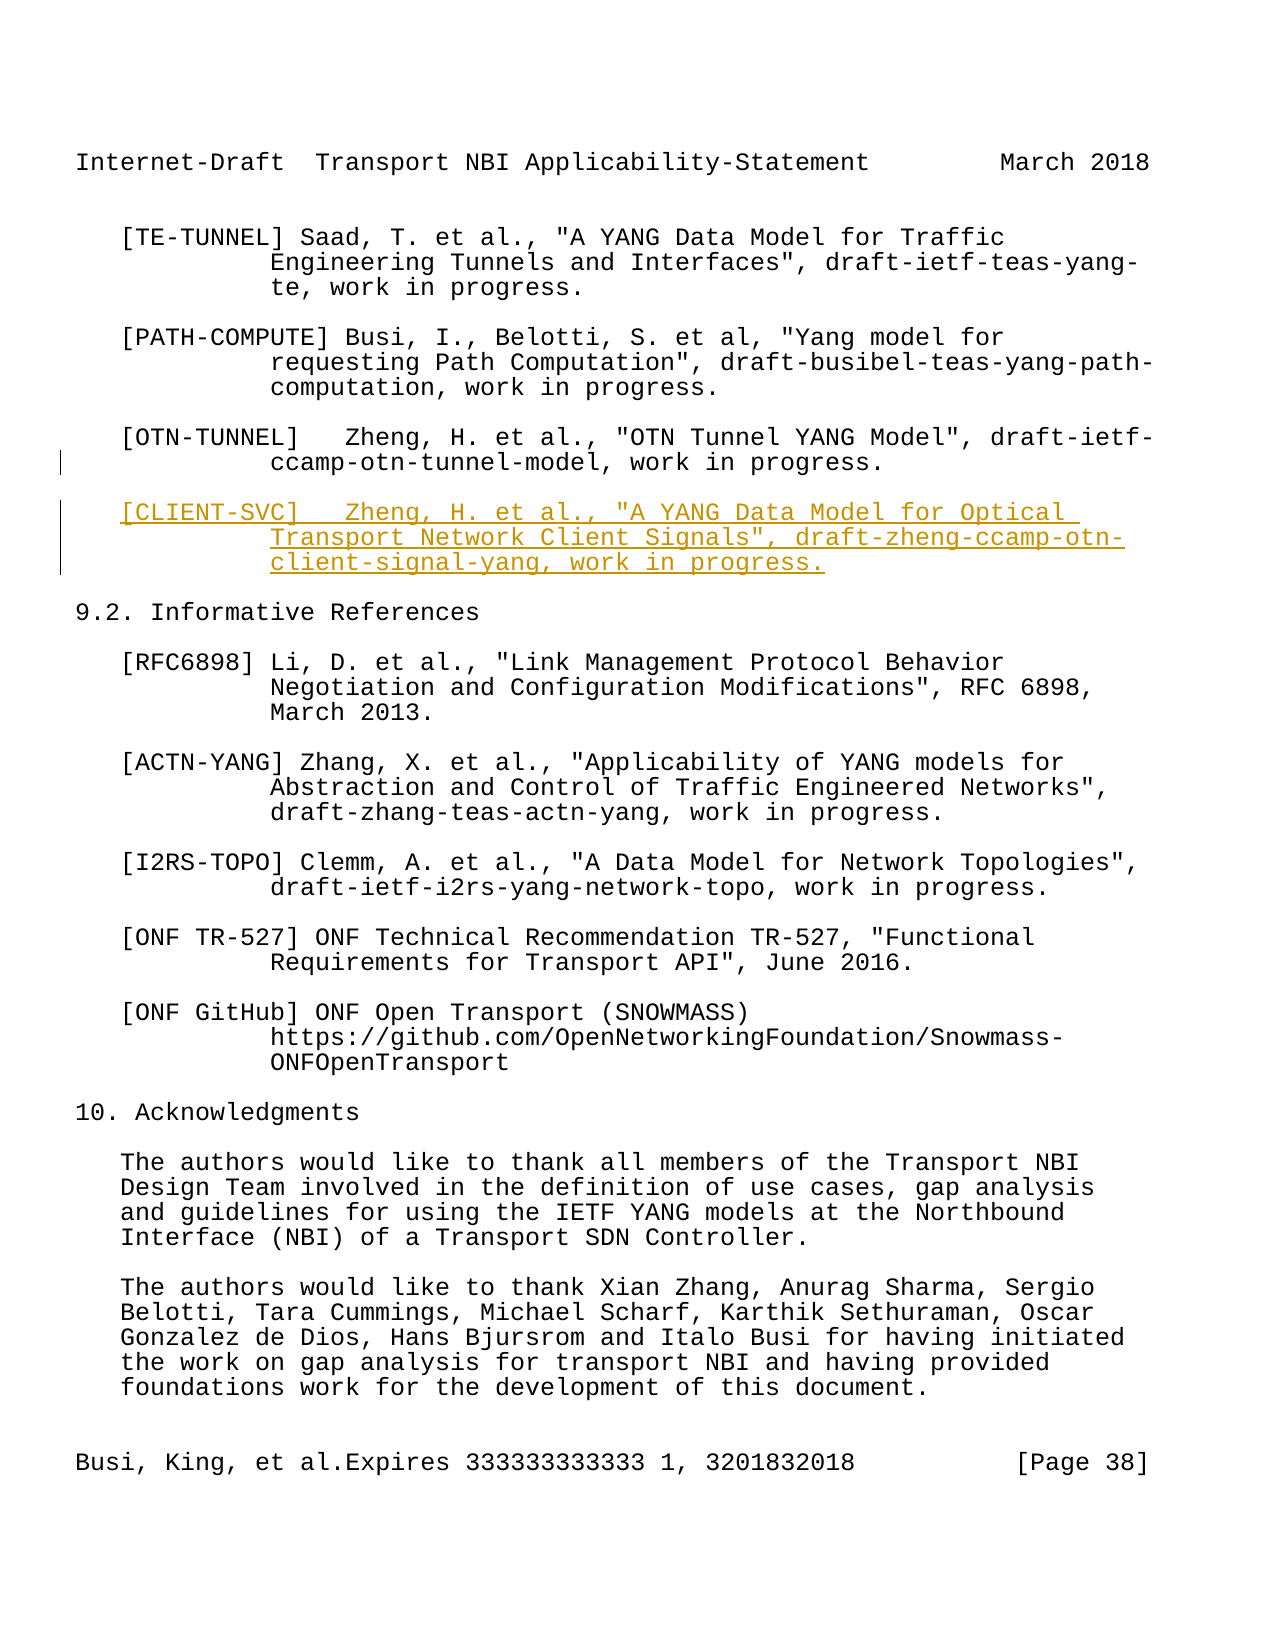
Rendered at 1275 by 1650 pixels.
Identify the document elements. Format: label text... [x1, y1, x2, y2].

text [I2RS-TOPO] Clemm, A. et al., "A Data Model for Network Topologies", draft-ietf-i2rs-yang-network-topo, work in progress. [120, 850, 1155, 900]
text The authors would like to thank all members of the Transport NBI Design Team involved in the definition of use cases, gap analysis and guidelines for using the IETF YANG models at the Northbound Interface (NBI) of a Transport SDN Controller. [120, 1150, 1155, 1250]
text [ACTN-YANG] Zhang, X. et al., "Applicability of YANG models for Abstraction and Control of Traffic Engineered Networks", draft-zhang-teas-actn-yang, work in progress. [120, 750, 1155, 825]
text [OTN-TUNNEL] Zheng, H. et al., "OTN Tunnel YANG Model", draft-ietf-ccamp-otn-tunnel-model, work in progress. [120, 425, 1155, 475]
text [ONF GitHub] ONF Open Transport (SNOWMASS) https://github.com/OpenNetworkingFoundation/Snowmass-ONFOpenTransport [120, 1000, 1155, 1075]
subtitle Acknowledgments [75, 1100, 1155, 1125]
text [TE-TUNNEL] Saad, T. et al., "A YANG Data Model for Traffic Engineering Tunnels and Interfaces", draft-ietf-teas-yang-te, work in progress. [120, 225, 1155, 300]
text The authors would like to thank Xian Zhang, Anurag Sharma, Sergio Belotti, Tara Cummings, Michael Scharf, Karthik Sethuraman, Oscar Gonzalez de Dios, Hans Bjursrom and Italo Busi for having initiated the work on gap analysis for transport NBI and having provided foundations work for the development of this document. [120, 1275, 1155, 1400]
subtitle Informative References [75, 600, 1155, 625]
text [RFC6898] Li, D. et al., "Link Management Protocol Behavior Negotiation and Configuration Modifications", RFC 6898, March 2013. [120, 650, 1155, 725]
text [PATH-COMPUTE] Busi, I., Belotti, S. et al, "Yang model for requesting Path Computation", draft-busibel-teas-yang-path-computation, work in progress. [120, 325, 1155, 400]
text [ONF TR-527] ONF Technical Recommendation TR-527, "Functional Requirements for Transport API", June 2016. [120, 925, 1155, 975]
